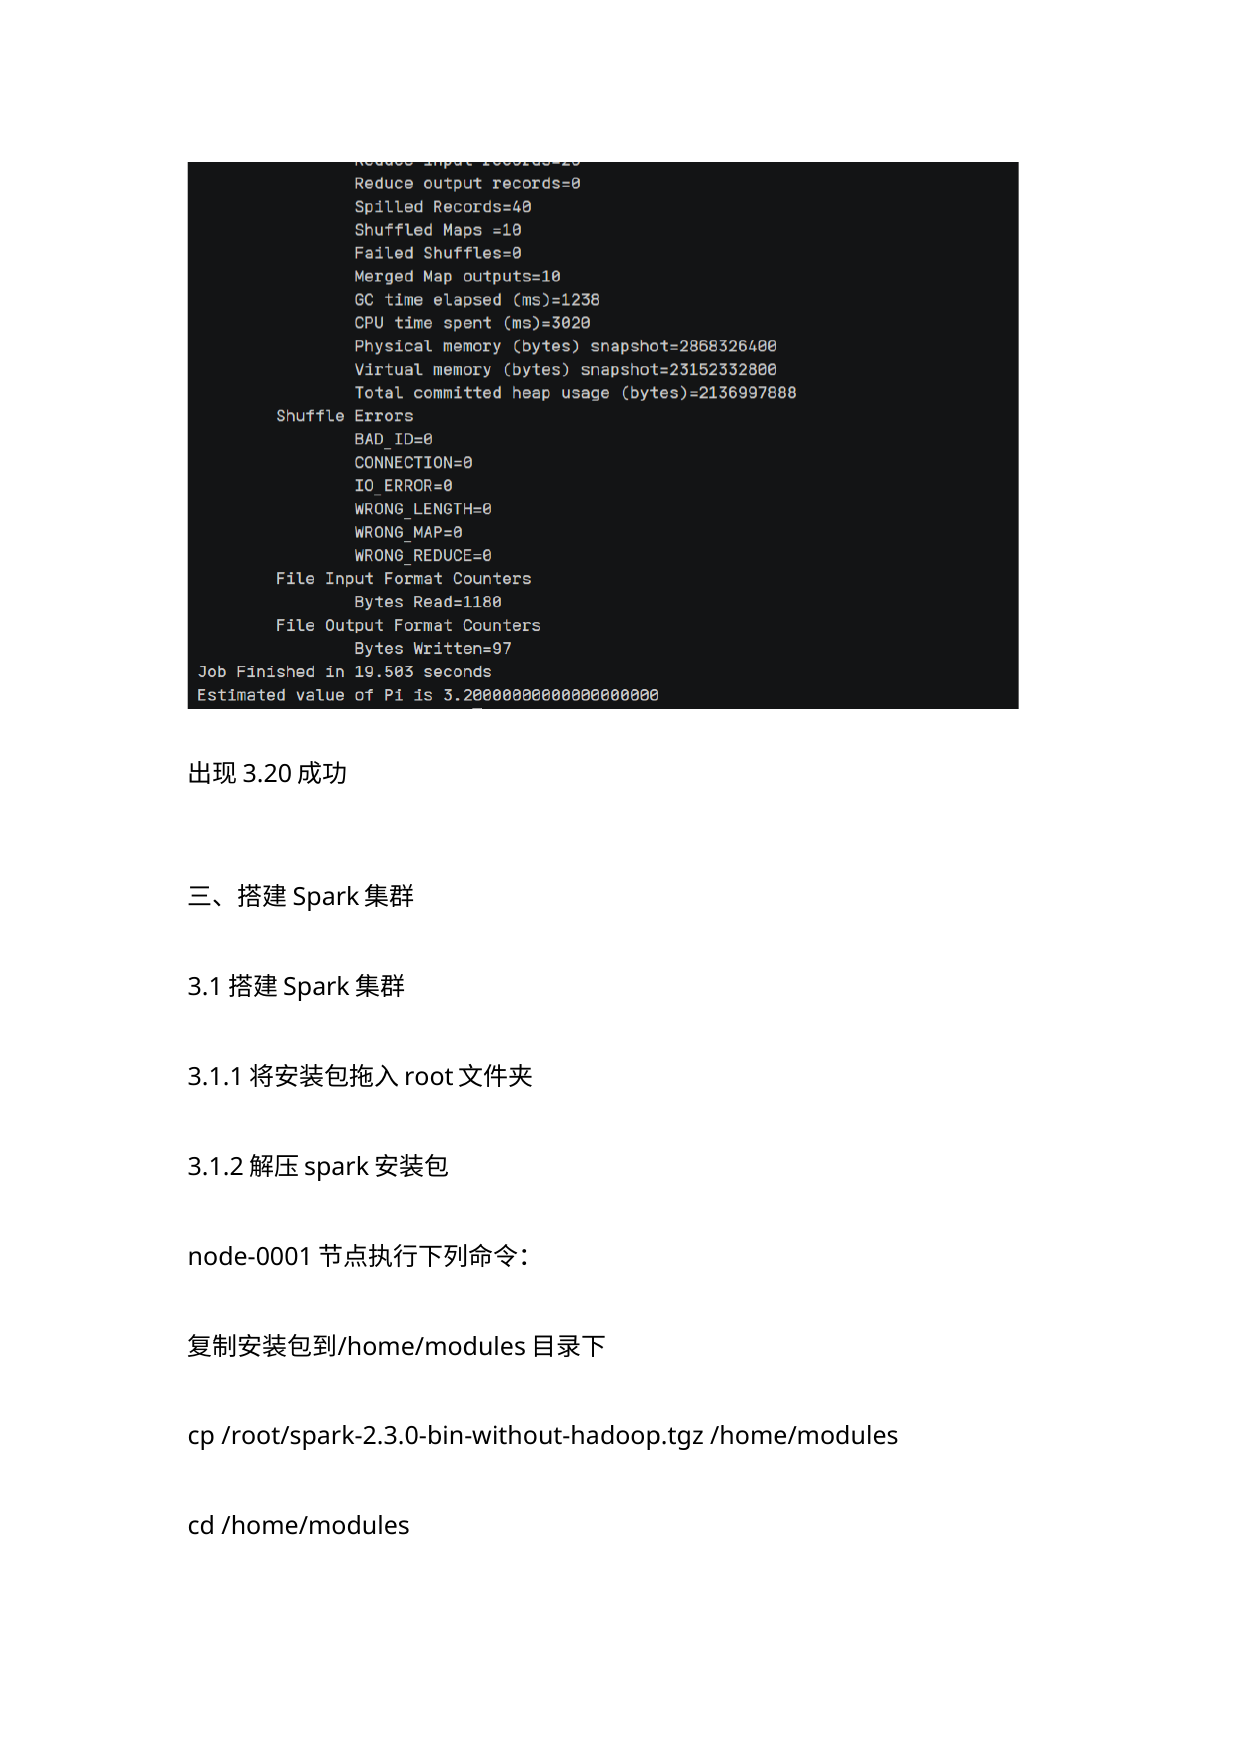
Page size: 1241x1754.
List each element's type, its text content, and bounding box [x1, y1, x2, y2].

text 出现3.20成功 [187, 739, 1053, 804]
text 3.1.2解压spark安装包 [187, 1132, 1053, 1197]
text 3.1搭建Spark集群 [187, 952, 1053, 1017]
text node-0001节点执行下列命令： [187, 1222, 1053, 1287]
text 复制安装包到/home/modules目录下 [187, 1312, 1053, 1377]
text 三、搭建Spark集群 [187, 862, 1053, 927]
text cp /root/spark-2.3.0-bin-without-hadoop.tgz /home/modules [187, 1402, 1053, 1467]
text cd /home/modules [187, 1492, 1053, 1557]
picture [187, 162, 1019, 709]
text 3.1.1将安装包拖入root文件夹 [187, 1042, 1053, 1107]
